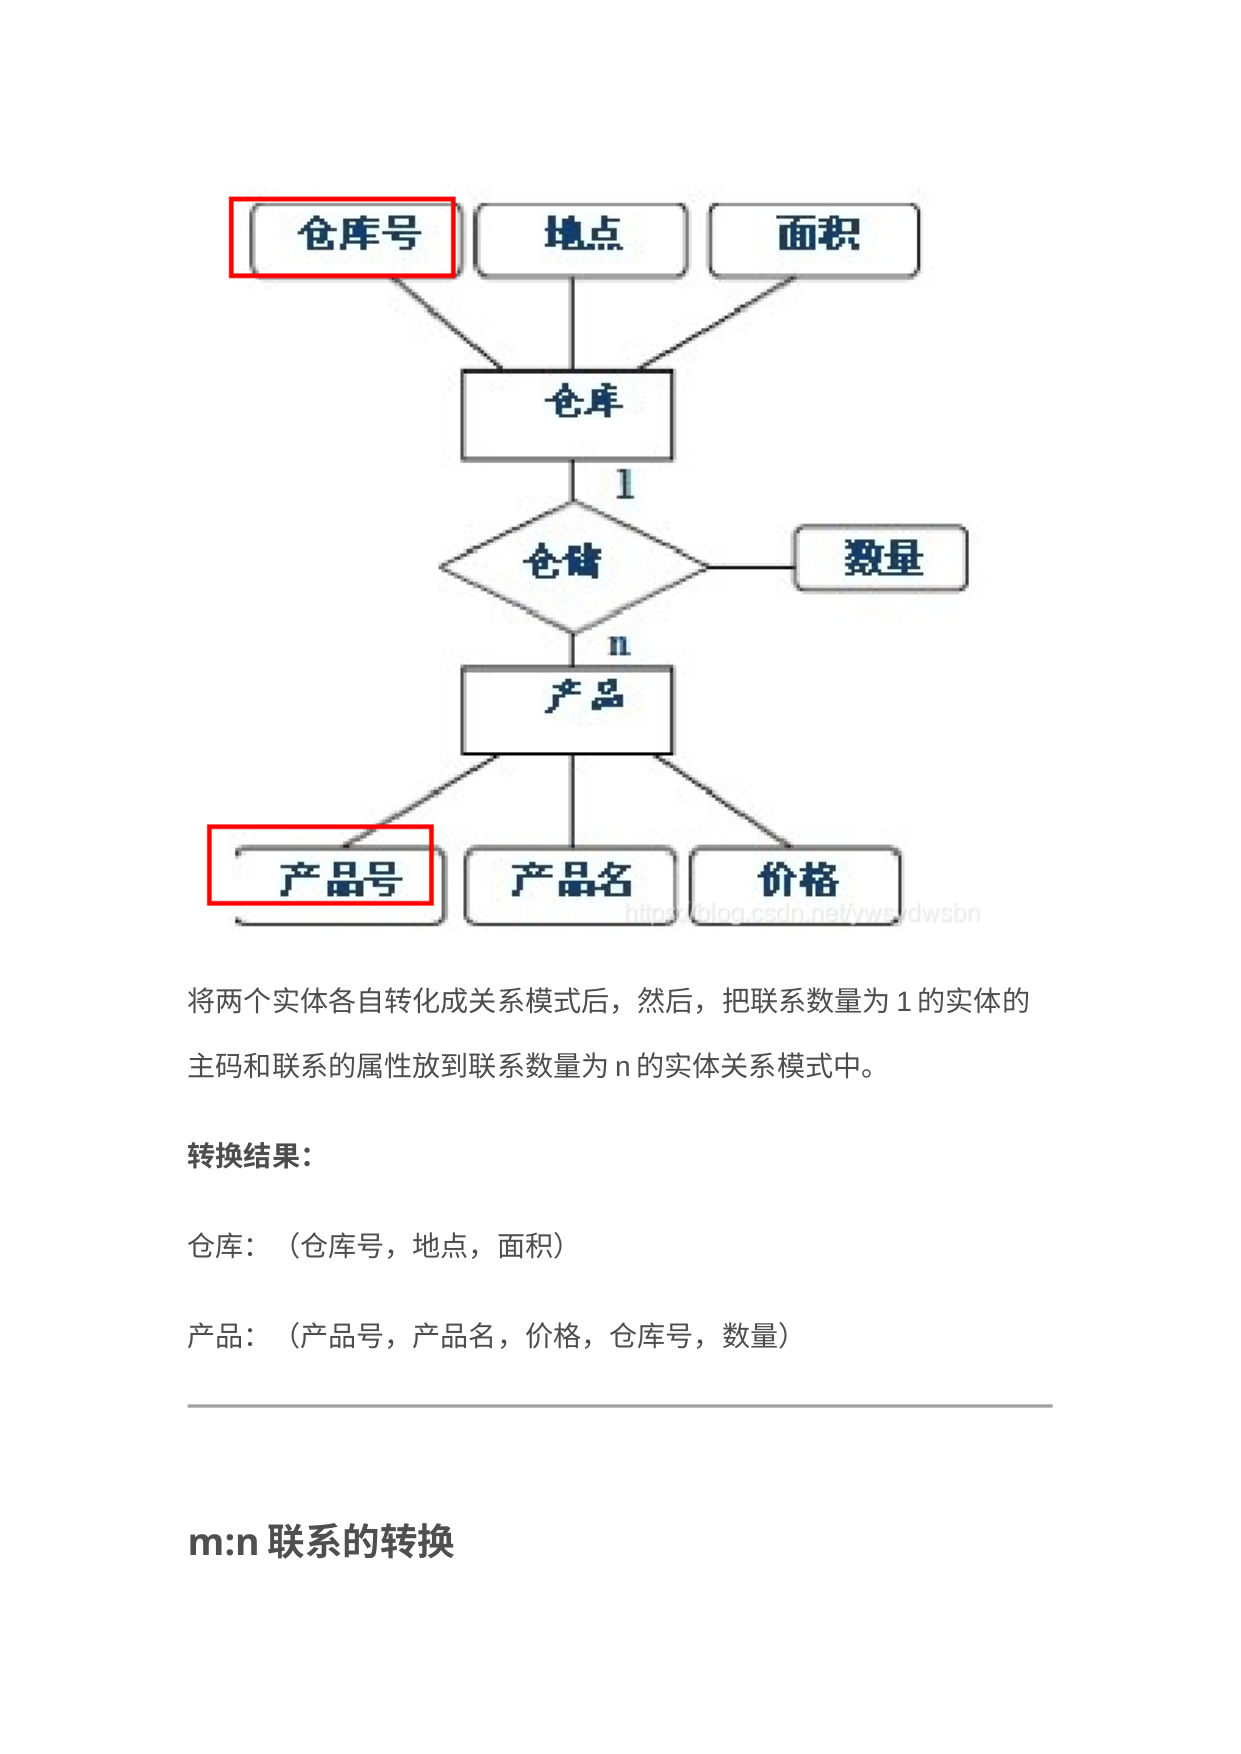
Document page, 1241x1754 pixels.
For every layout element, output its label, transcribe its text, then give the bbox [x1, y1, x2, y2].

text 将两个实体各自转化成关系模式后，然后，把联系数量为1的实体的主码和联系的属性放到联系数量为n的实体关系模式中。 [187, 967, 1053, 1097]
text 仓库：（仓库号，地点，面积） [187, 1212, 1053, 1277]
text 产品：（产品号，产品名，价格，仓库号，数量） [187, 1302, 1053, 1367]
picture [187, 162, 994, 942]
text 转换结果： [187, 1122, 1053, 1187]
text m:n联系的转换 [187, 1507, 1053, 1572]
